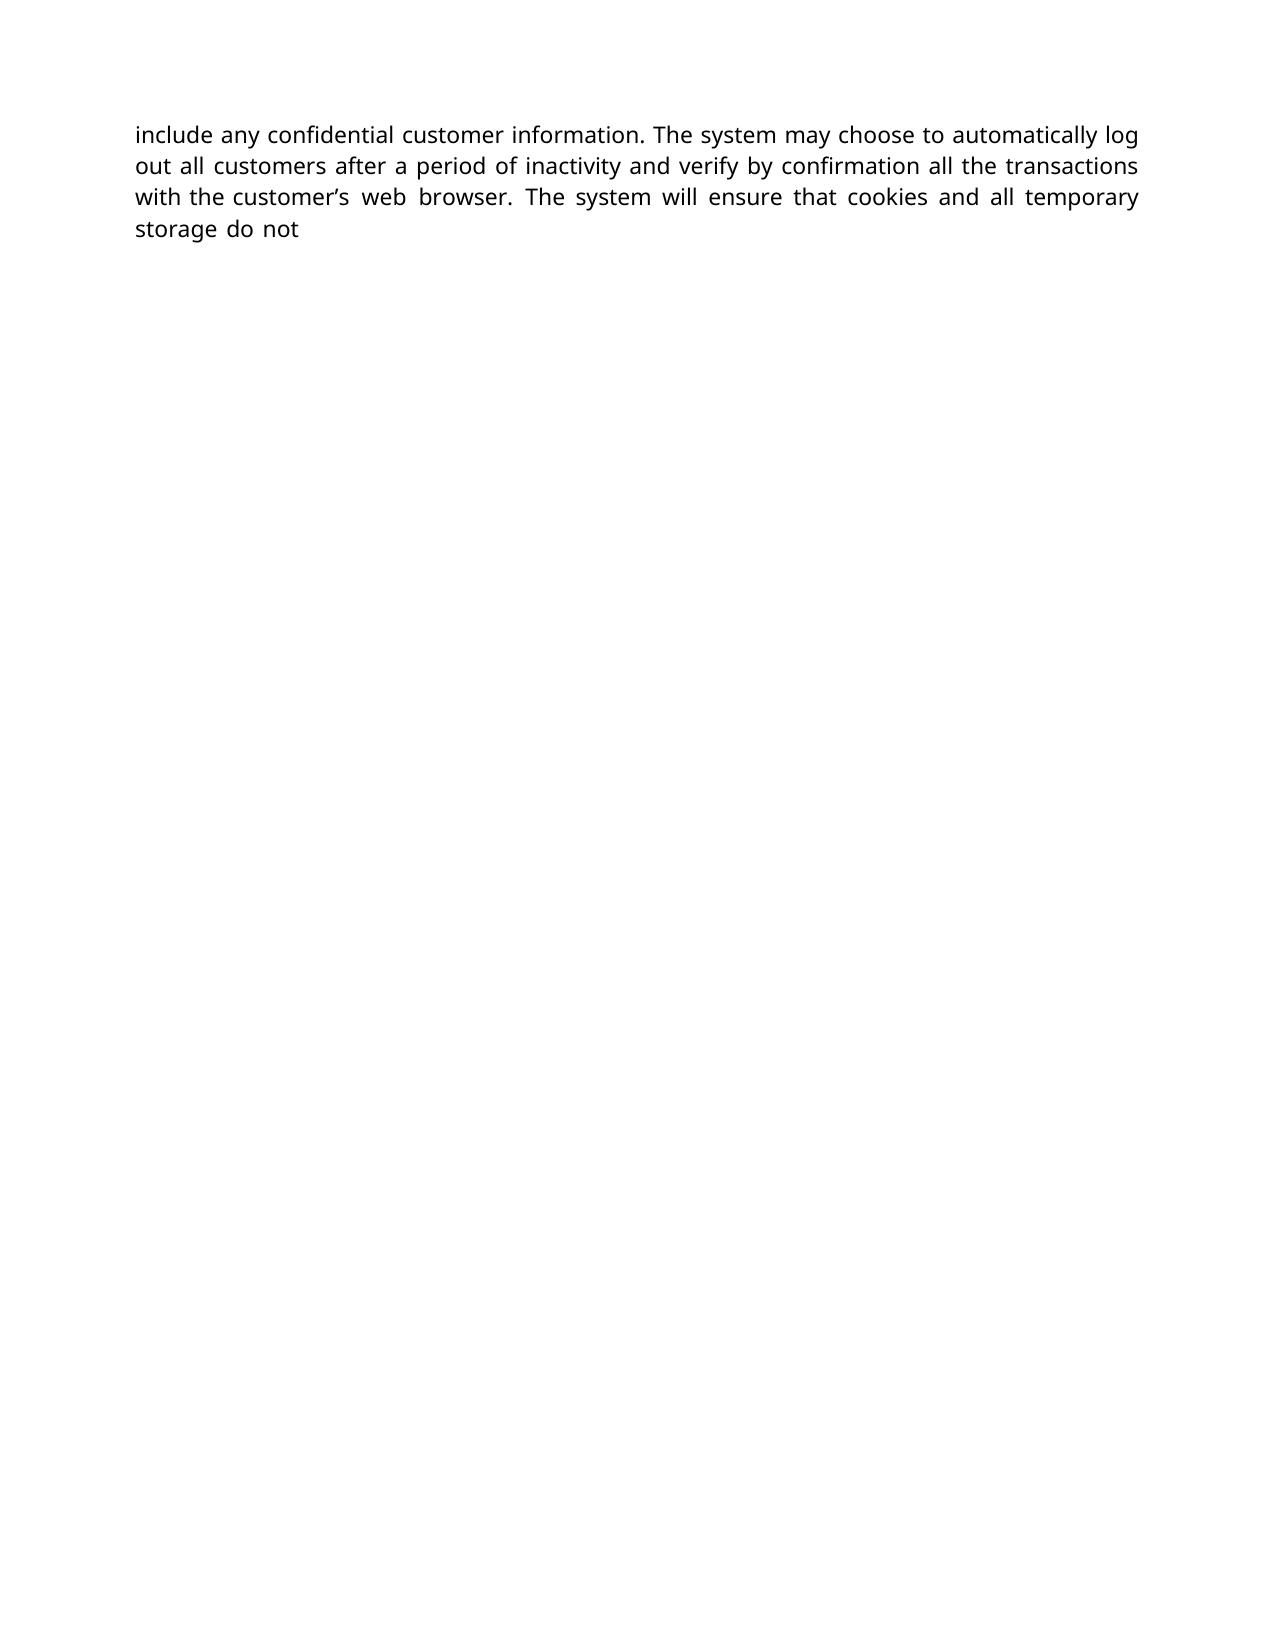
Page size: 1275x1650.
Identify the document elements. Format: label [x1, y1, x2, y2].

text [135, 119, 1140, 244]
